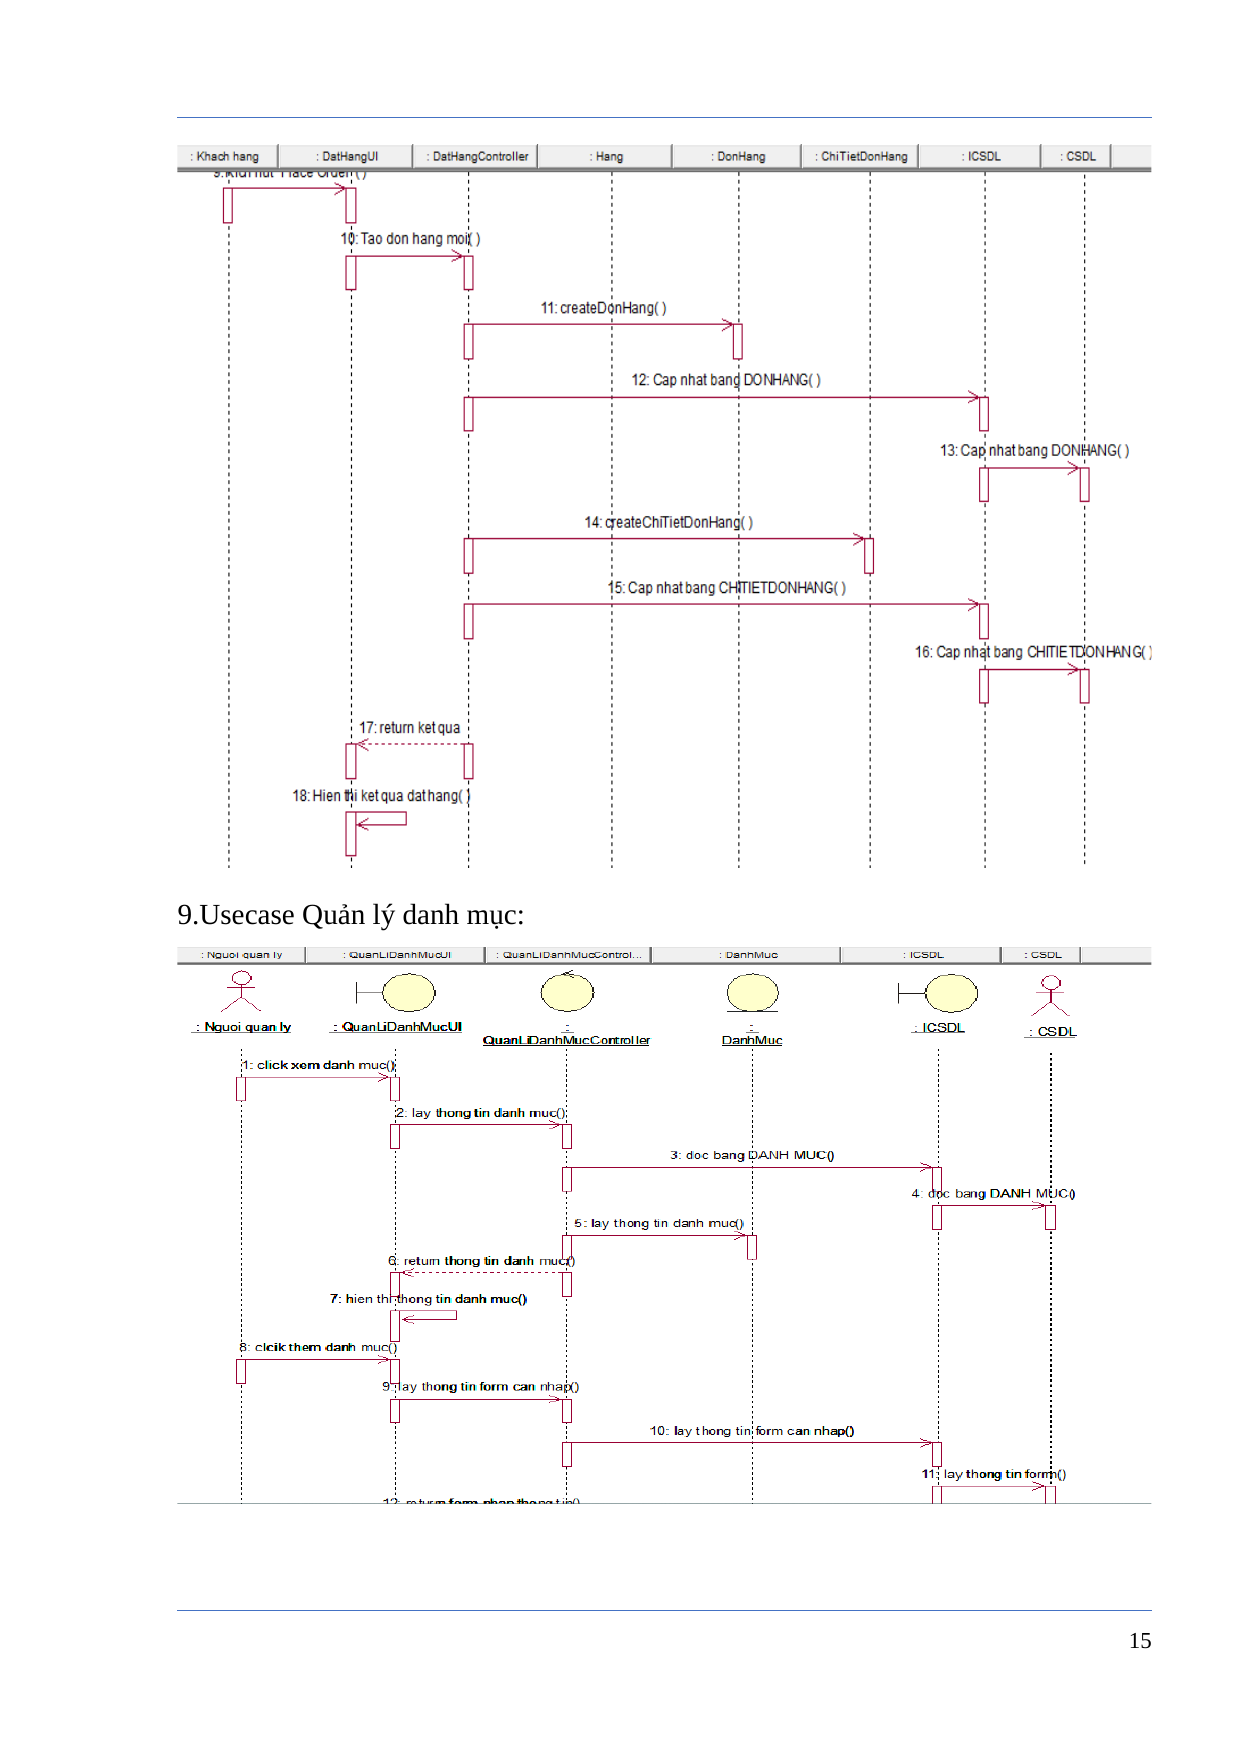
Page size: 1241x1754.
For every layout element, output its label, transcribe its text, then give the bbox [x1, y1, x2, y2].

text 9.Usecase Quản lý danh mục: [177, 897, 1152, 947]
picture [177, 947, 1152, 1504]
picture [177, 144, 1152, 868]
